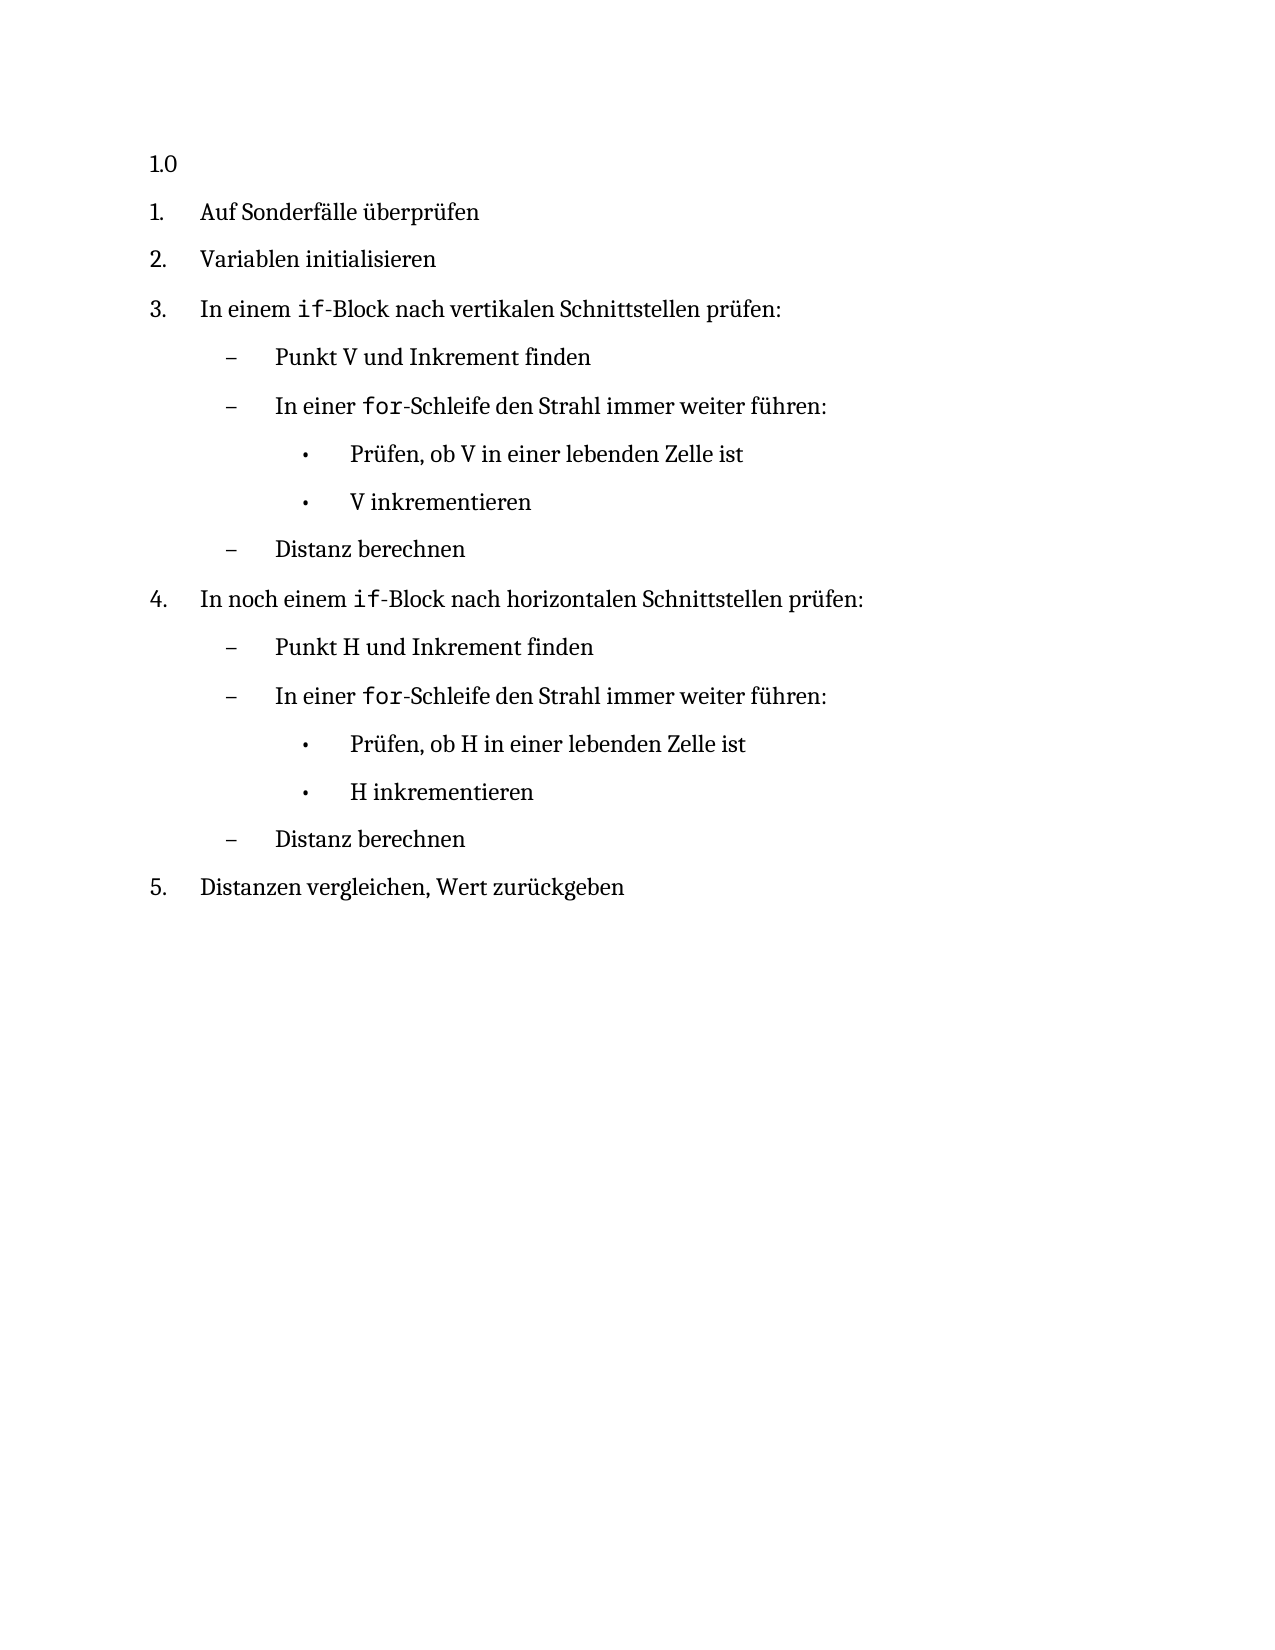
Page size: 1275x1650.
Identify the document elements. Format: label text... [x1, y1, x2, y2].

list Distanz berechnen [225, 825, 1125, 854]
list In einem if-Block nach vertikalen Schnittstellen prüfen: [150, 292, 1125, 324]
list Variablen initialisieren [150, 245, 1125, 274]
list In einer for-Schleife den Strahl immer weiter führen: [225, 390, 1125, 421]
text 1.0 [150, 150, 1125, 179]
list Distanzen vergleichen, Wert zurückgeben [150, 872, 1125, 901]
list Punkt H und Inkrement finden [225, 632, 1125, 661]
list V inkrementieren [300, 487, 1125, 516]
list H inkrementieren [300, 777, 1125, 806]
list Distanz berechnen [225, 535, 1125, 564]
list Punkt V und Inkrement finden [225, 342, 1125, 371]
list Prüfen, ob H in einer lebenden Zelle ist [300, 730, 1125, 759]
list Prüfen, ob V in einer lebenden Zelle ist [300, 440, 1125, 469]
list Auf Sonderfälle überprüfen [150, 197, 1125, 226]
list In einer for-Schleife den Strahl immer weiter führen: [225, 680, 1125, 711]
list In noch einem if-Block nach horizontalen Schnittstellen prüfen: [150, 582, 1125, 614]
